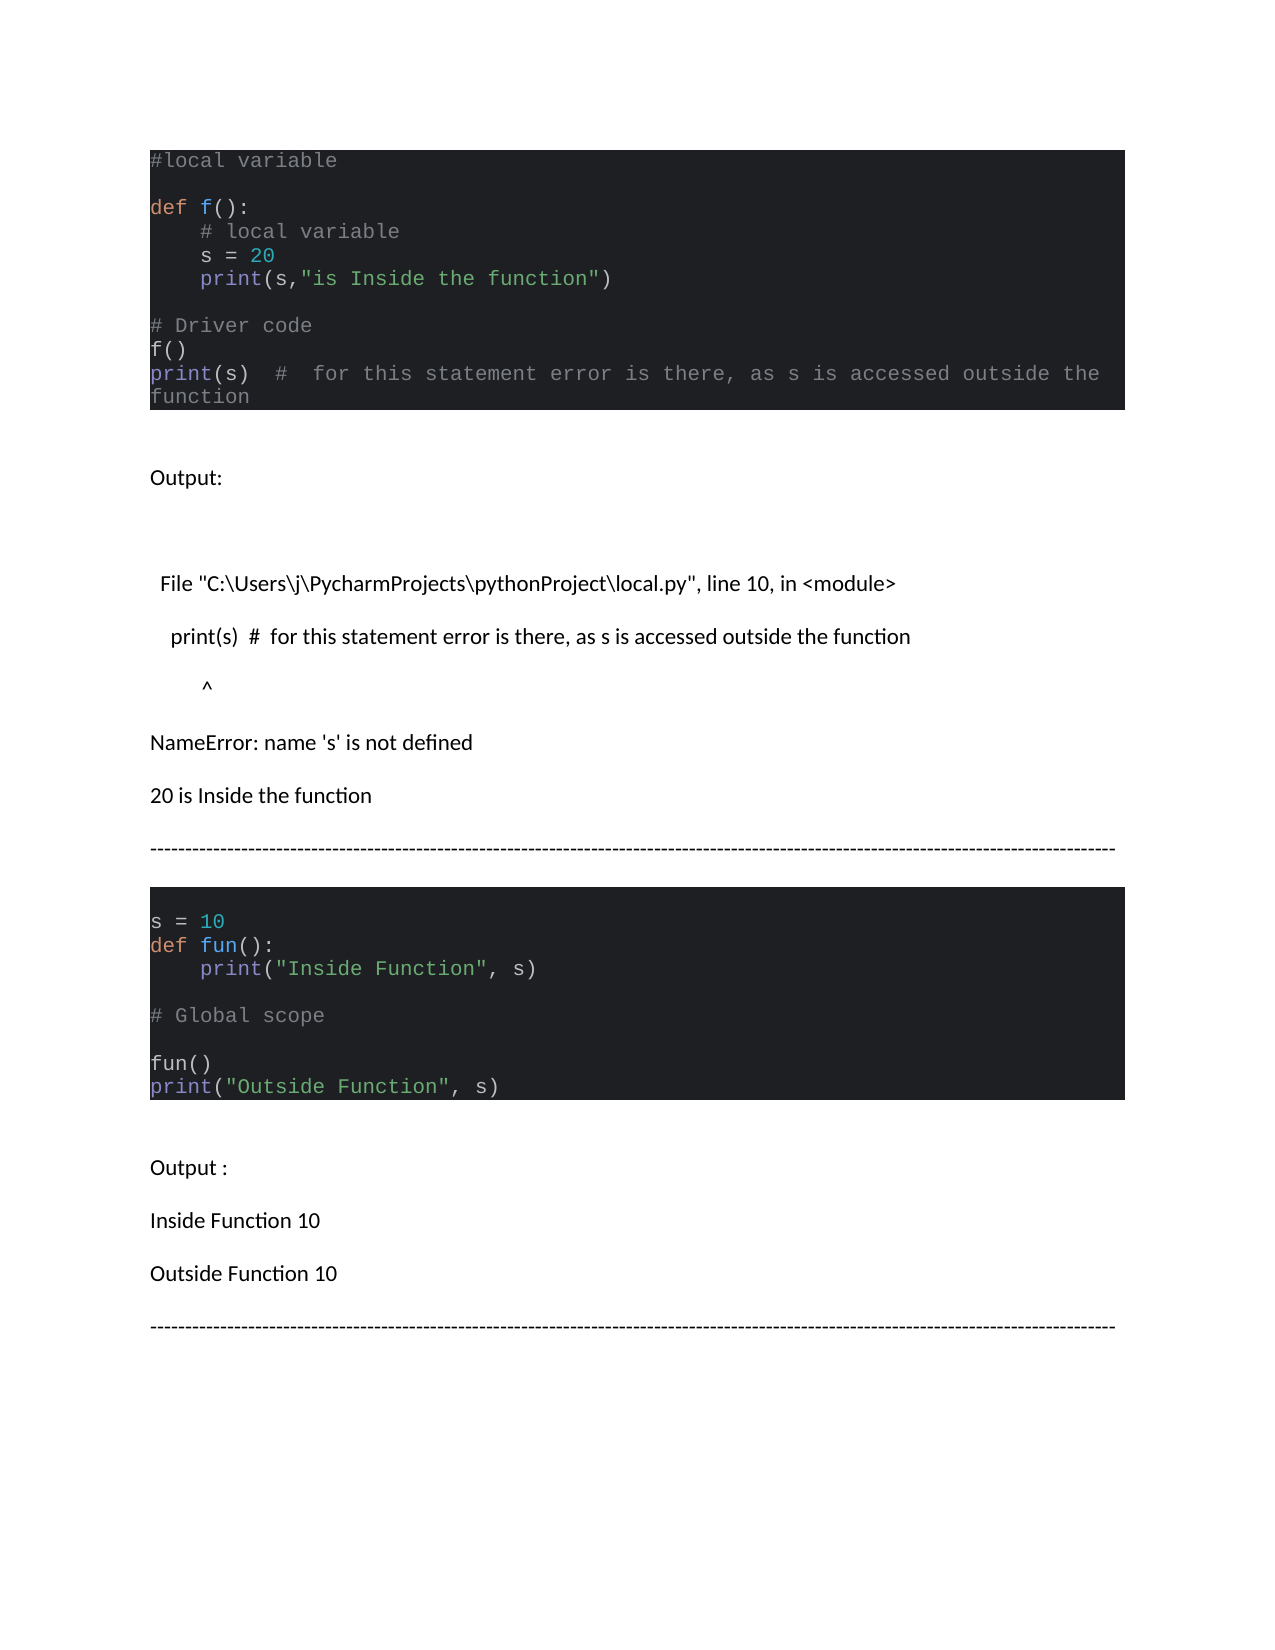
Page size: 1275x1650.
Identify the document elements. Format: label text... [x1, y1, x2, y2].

text ^ [150, 675, 1125, 703]
text ------------------------------------------------------------------------------------------------------------------------------------------ [150, 834, 1125, 862]
text Output : [150, 1153, 1125, 1181]
text NameError: name 's' is not defined [150, 728, 1125, 756]
text Outside Function 10 [150, 1259, 1125, 1287]
text Output: [150, 463, 1125, 491]
text Inside Function 10 [150, 1206, 1125, 1234]
text print(s) # for this statement error is there, as s is accessed outside the function [150, 622, 1125, 650]
text s = 10 def fun(): print("Inside Function", s) # Global scope fun() print("Outside Function", s) [150, 887, 1125, 1100]
text File "C:\Users\j\PycharmProjects\pythonProject\local.py", line 10, in <module> [150, 569, 1125, 597]
text 20 is Inside the function [150, 781, 1125, 809]
text ------------------------------------------------------------------------------------------------------------------------------------------ [150, 1312, 1125, 1340]
text #local variable def f(): # local variable s = 20 print(s,"is Inside the function") # Driver code f() print(s) # for this statement error is there, as s is accessed outside the function [150, 150, 1125, 410]
